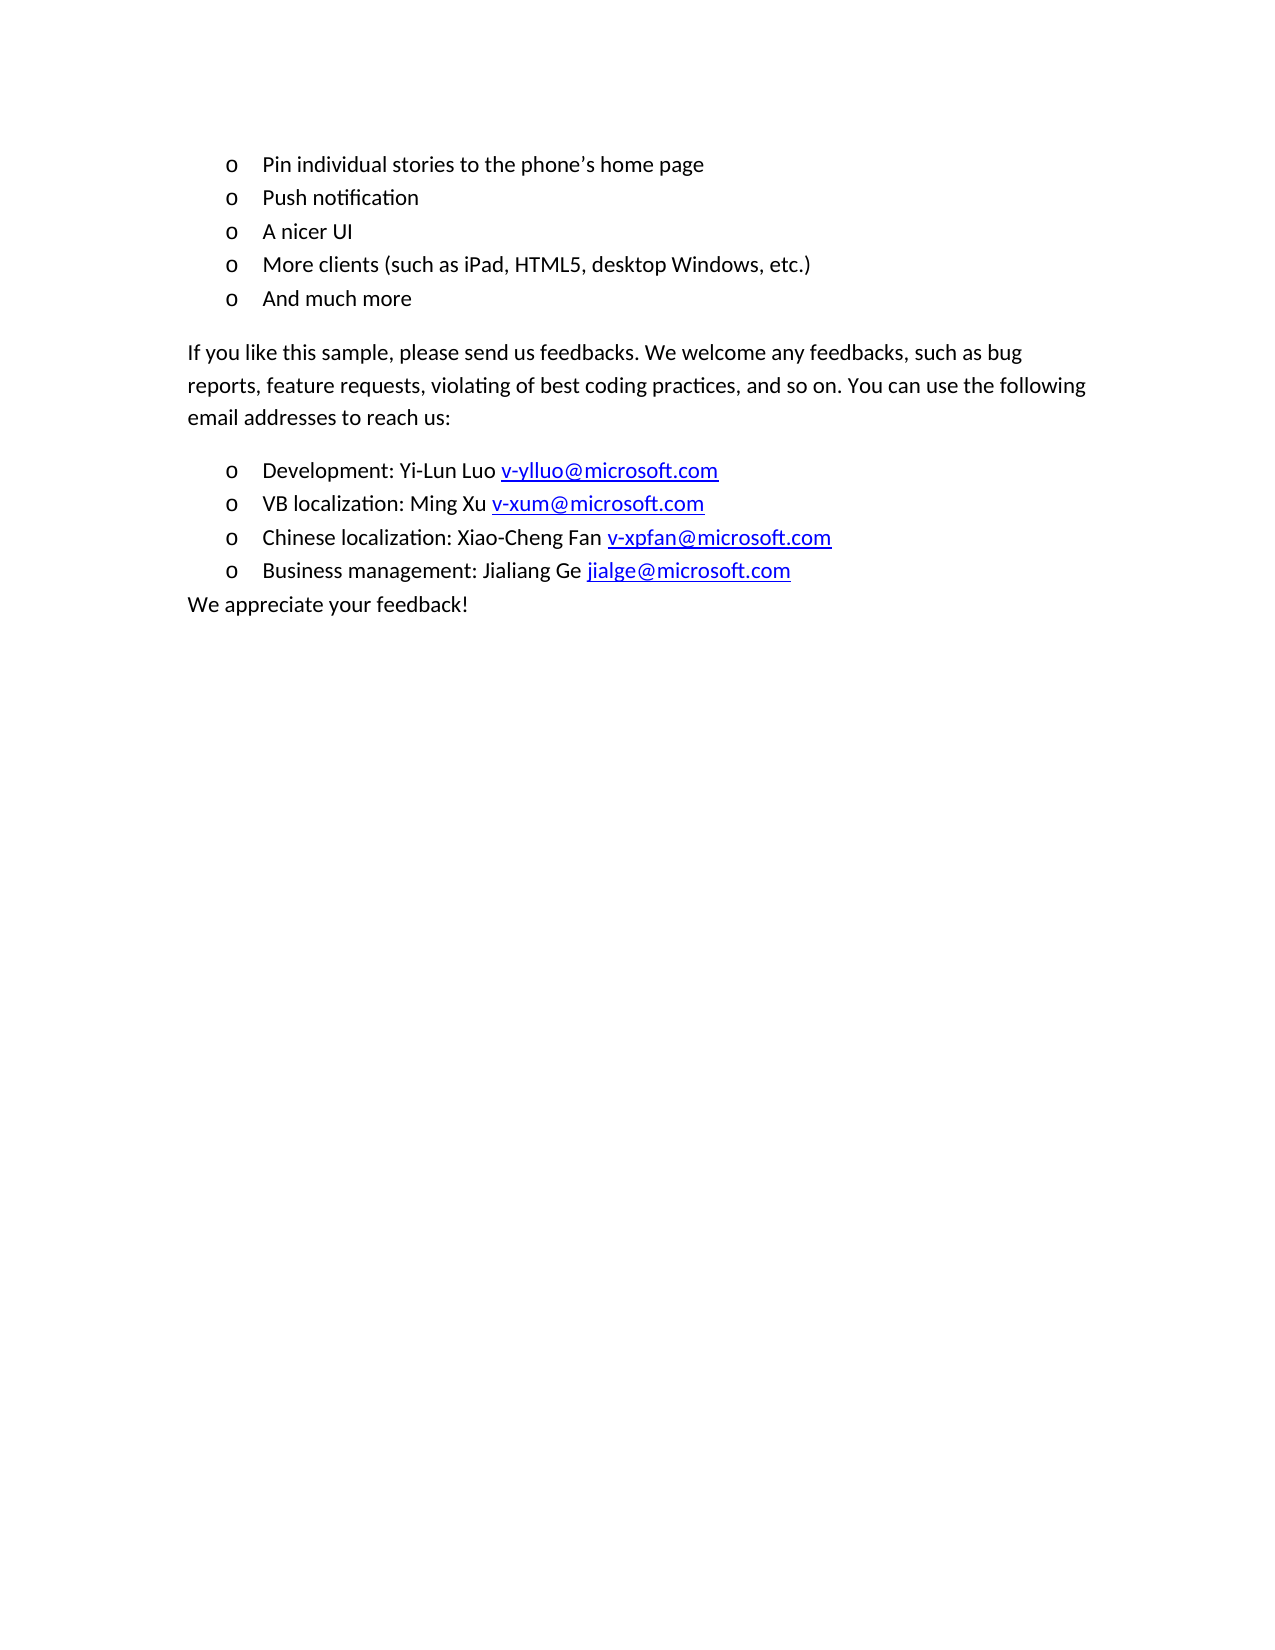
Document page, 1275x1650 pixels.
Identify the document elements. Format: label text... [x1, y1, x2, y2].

list Chinese localization: Xiao-Cheng Fan v-xpfan@microsoft.com [225, 523, 1087, 552]
list And much more [225, 284, 1087, 313]
list Business management: Jialiang Ge jialge@microsoft.com [225, 557, 1087, 586]
list Development: Yi-Lun Luo v-ylluo@microsoft.com [225, 456, 1087, 485]
list Push notification [225, 183, 1087, 213]
text If you like this sample, please send us feedbacks. We welcome any feedbacks, such as bug reports, feature requests, violating of best coding practices, and so on. You can use the following email addresses to reach us: [187, 338, 1087, 431]
list VB localization: Ming Xu v-xum@microsoft.com [225, 489, 1087, 519]
list More clients (such as iPad, HTML5, desktop Windows, etc.) [225, 251, 1087, 280]
list A nicer UI [225, 217, 1087, 246]
list Pin individual stories to the phone’s home page [225, 150, 1087, 179]
list We appreciate your feedback! [187, 590, 1087, 618]
